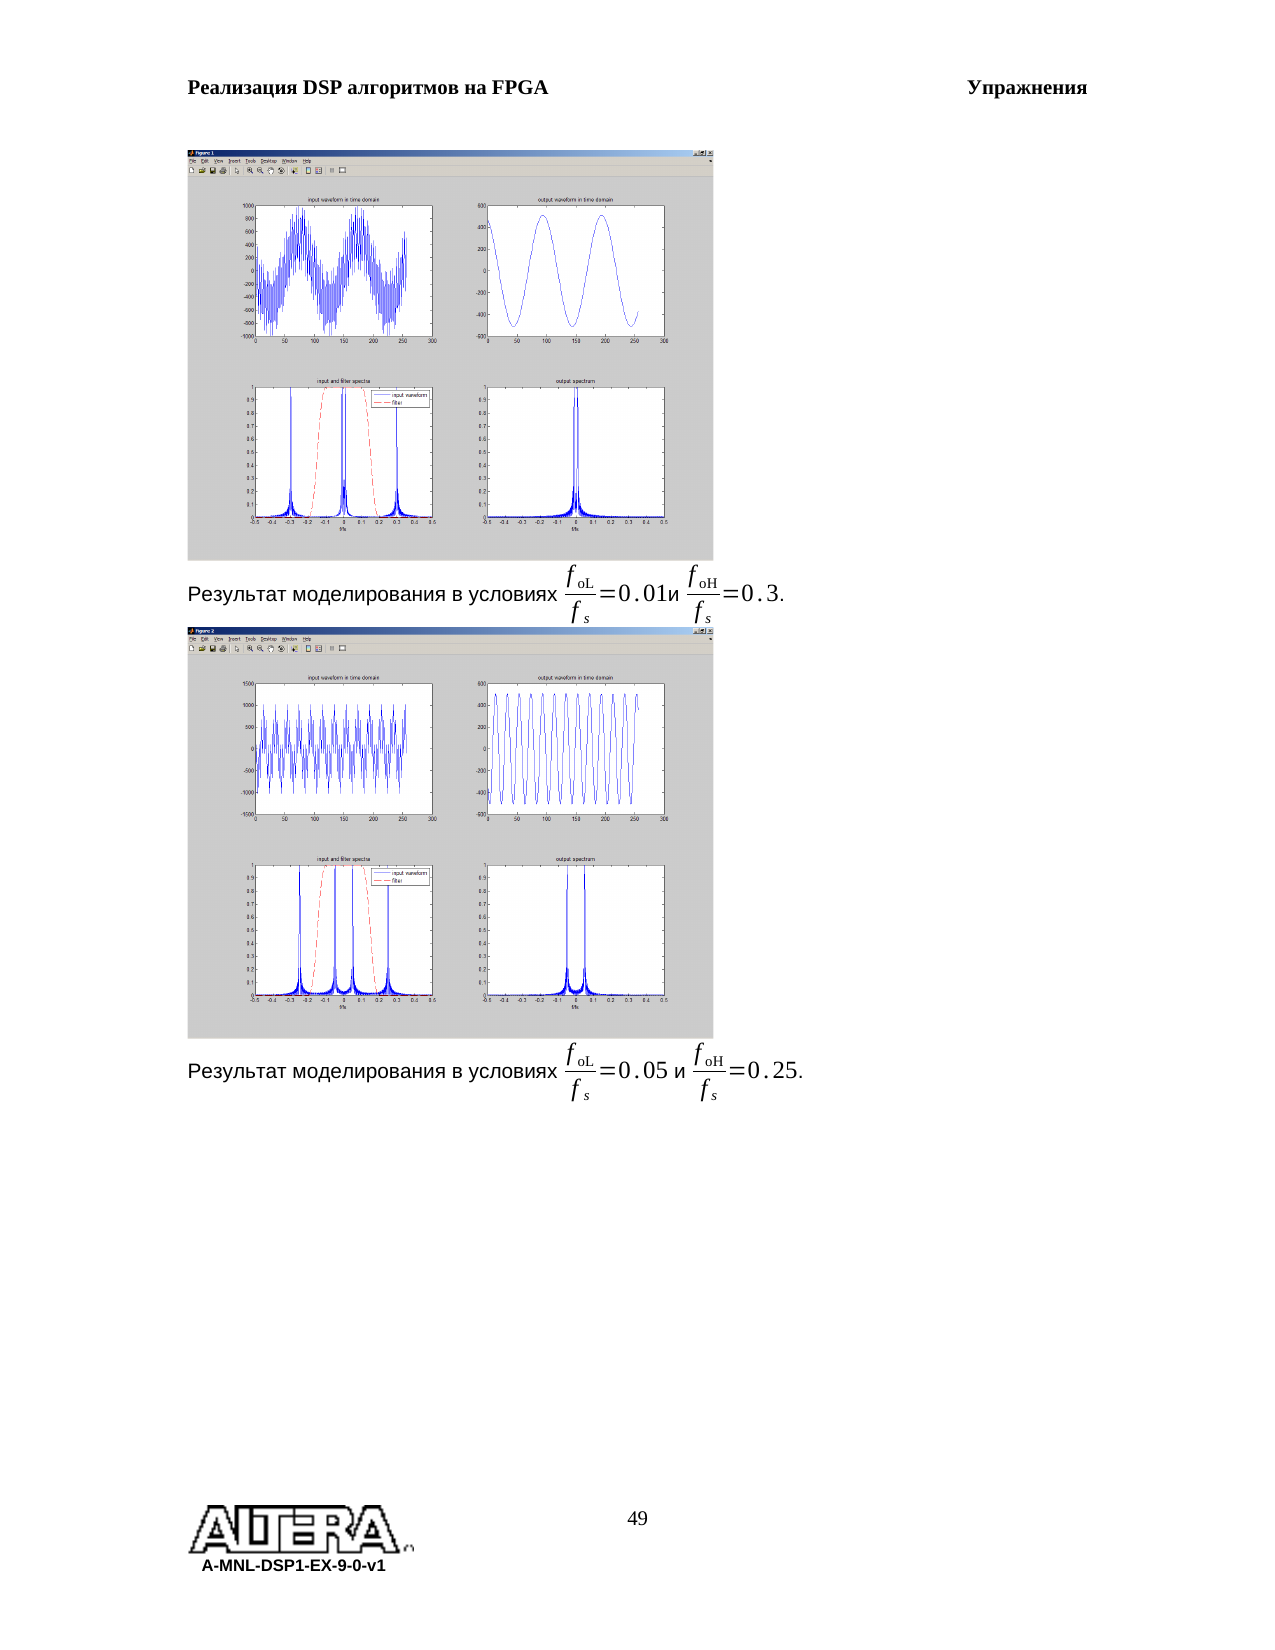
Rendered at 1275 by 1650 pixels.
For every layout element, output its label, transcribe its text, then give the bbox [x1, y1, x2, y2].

text Результат моделирования в условиях и . [187, 561, 1087, 627]
picture [187, 150, 714, 561]
text Результат моделирования в условиях и . [187, 1038, 1087, 1104]
picture [187, 627, 714, 1039]
